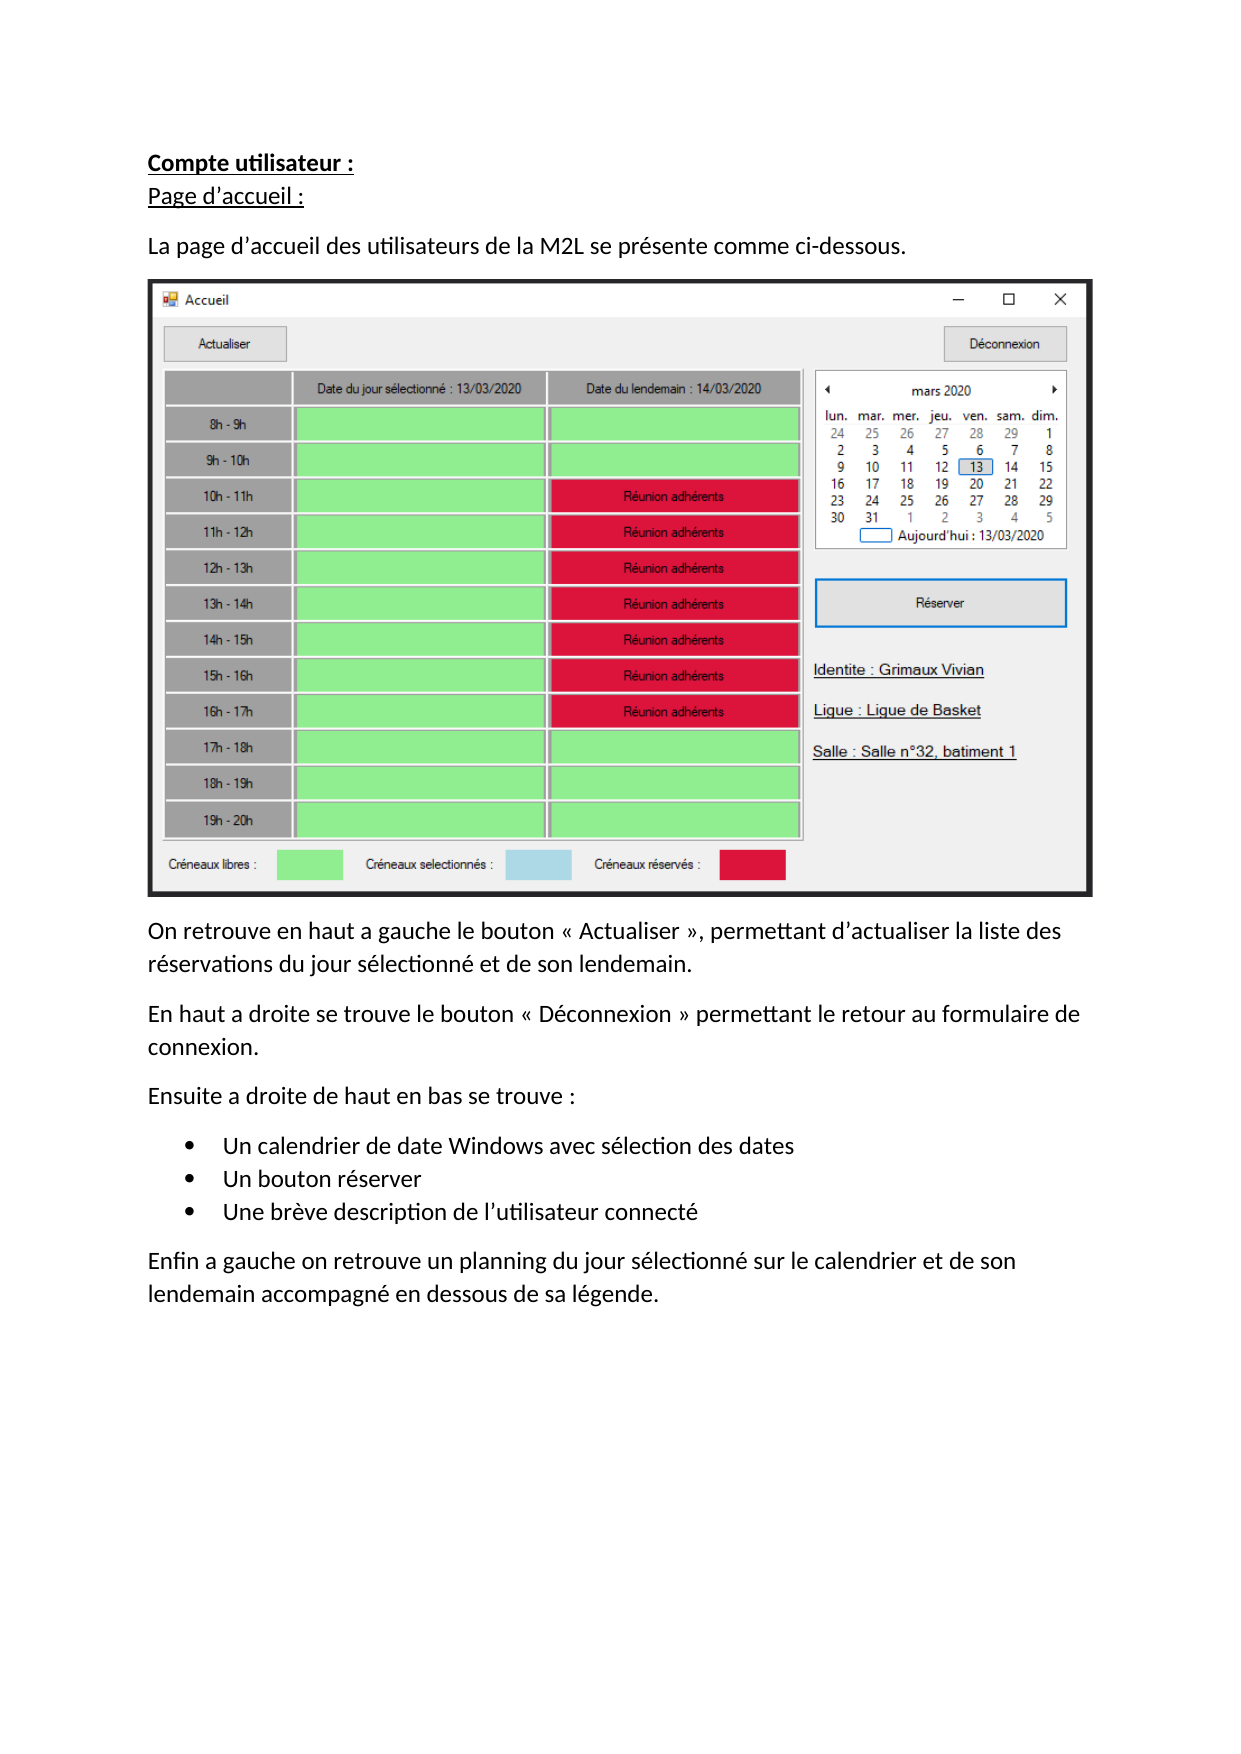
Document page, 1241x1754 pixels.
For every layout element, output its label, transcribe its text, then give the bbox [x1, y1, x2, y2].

list Un calendrier de date Windows avec sélection des dates [185, 1130, 1093, 1161]
text En haut a droite se trouve le bouton « Déconnexion » permettant le retour au formulaire de connexion. [148, 998, 1093, 1061]
text Enfin a gauche on retrouve un planning du jour sélectionné sur le calendrier et de son lendemain accompagné en dessous de sa légende. [148, 1246, 1093, 1309]
text La page d’accueil des utilisateurs de la M2L se présente comme ci-dessous. [148, 230, 1093, 261]
text Compte utilisateur : Page d’accueil : [148, 148, 1093, 211]
list Une brève description de l’utilisateur connecté [185, 1196, 1093, 1226]
text Ensuite a droite de haut en bas se trouve : [148, 1081, 1093, 1111]
list Un bouton réserver [185, 1163, 1093, 1193]
text On retrouve en haut a gauche le bouton « Actualiser », permettant d’actualiser la liste des réservations du jour sélectionné et de son lendemain. [148, 916, 1093, 979]
picture [147, 279, 1093, 897]
